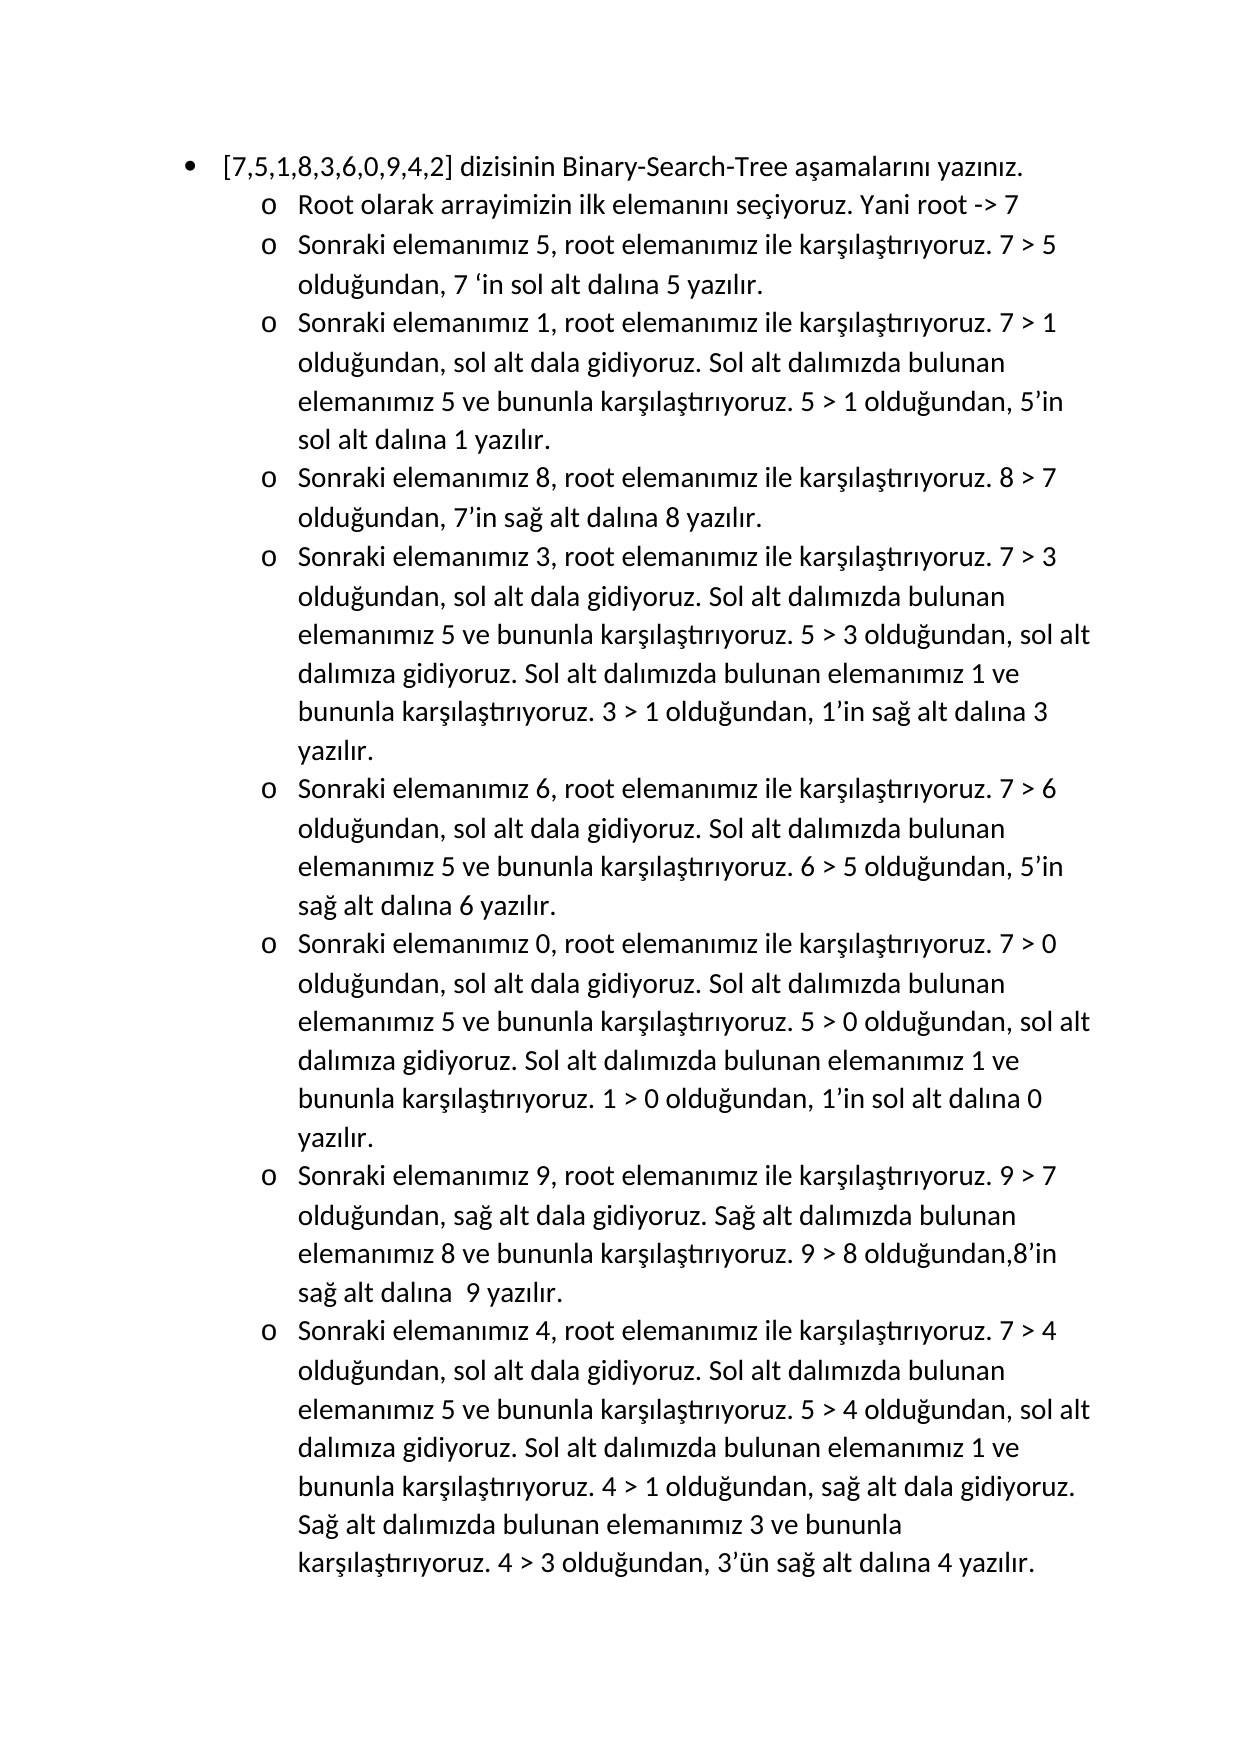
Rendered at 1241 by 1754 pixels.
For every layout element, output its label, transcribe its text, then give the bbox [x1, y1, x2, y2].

list Sonraki elemanımız 0, root elemanımız ile karşılaştırıyoruz. 7 > 0 olduğundan, sol alt dala gidiyoruz. Sol alt dalımızda bulunan elemanımız 5 ve bununla karşılaştırıyoruz. 5 > 0 olduğundan, sol alt dalımıza gidiyoruz. Sol alt dalımızda bulunan elemanımız 1 ve bununla karşılaştırıyoruz. 1 > 0 olduğundan, 1’in sol alt dalına 0 yazılır. [260, 925, 1093, 1154]
list [7,5,1,8,3,6,0,9,4,2] dizisinin Binary-Search-Tree aşamalarını yazınız. [185, 148, 1093, 183]
list Sonraki elemanımız 1, root elemanımız ile karşılaştırıyoruz. 7 > 1 olduğundan, sol alt dala gidiyoruz. Sol alt dalımızda bulunan elemanımız 5 ve bununla karşılaştırıyoruz. 5 > 1 olduğundan, 5’in sol alt dalına 1 yazılır. [260, 304, 1093, 457]
list Sonraki elemanımız 4, root elemanımız ile karşılaştırıyoruz. 7 > 4 olduğundan, sol alt dala gidiyoruz. Sol alt dalımızda bulunan elemanımız 5 ve bununla karşılaştırıyoruz. 5 > 4 olduğundan, sol alt dalımıza gidiyoruz. Sol alt dalımızda bulunan elemanımız 1 ve bununla karşılaştırıyoruz. 4 > 1 olduğundan, sağ alt dala gidiyoruz. Sağ alt dalımızda bulunan elemanımız 3 ve bununla karşılaştırıyoruz. 4 > 3 olduğundan, 3’ün sağ alt dalına 4 yazılır. [260, 1312, 1093, 1580]
list Sonraki elemanımız 3, root elemanımız ile karşılaştırıyoruz. 7 > 3 olduğundan, sol alt dala gidiyoruz. Sol alt dalımızda bulunan elemanımız 5 ve bununla karşılaştırıyoruz. 5 > 3 olduğundan, sol alt dalımıza gidiyoruz. Sol alt dalımızda bulunan elemanımız 1 ve bununla karşılaştırıyoruz. 3 > 1 olduğundan, 1’in sağ alt dalına 3 yazılır. [260, 538, 1093, 767]
list Sonraki elemanımız 6, root elemanımız ile karşılaştırıyoruz. 7 > 6 olduğundan, sol alt dala gidiyoruz. Sol alt dalımızda bulunan elemanımız 5 ve bununla karşılaştırıyoruz. 6 > 5 olduğundan, 5’in sağ alt dalına 6 yazılır. [260, 770, 1093, 922]
list Sonraki elemanımız 8, root elemanımız ile karşılaştırıyoruz. 8 > 7 olduğundan, 7’in sağ alt dalına 8 yazılır. [260, 459, 1093, 535]
list Sonraki elemanımız 5, root elemanımız ile karşılaştırıyoruz. 7 > 5 olduğundan, 7 ‘in sol alt dalına 5 yazılır. [260, 226, 1093, 302]
list Sonraki elemanımız 9, root elemanımız ile karşılaştırıyoruz. 9 > 7 olduğundan, sağ alt dala gidiyoruz. Sağ alt dalımızda bulunan elemanımız 8 ve bununla karşılaştırıyoruz. 9 > 8 olduğundan,8’in sağ alt dalına 9 yazılır. [260, 1157, 1093, 1310]
list Root olarak arrayimizin ilk elemanını seçiyoruz. Yani root -> 7 [260, 186, 1093, 223]
